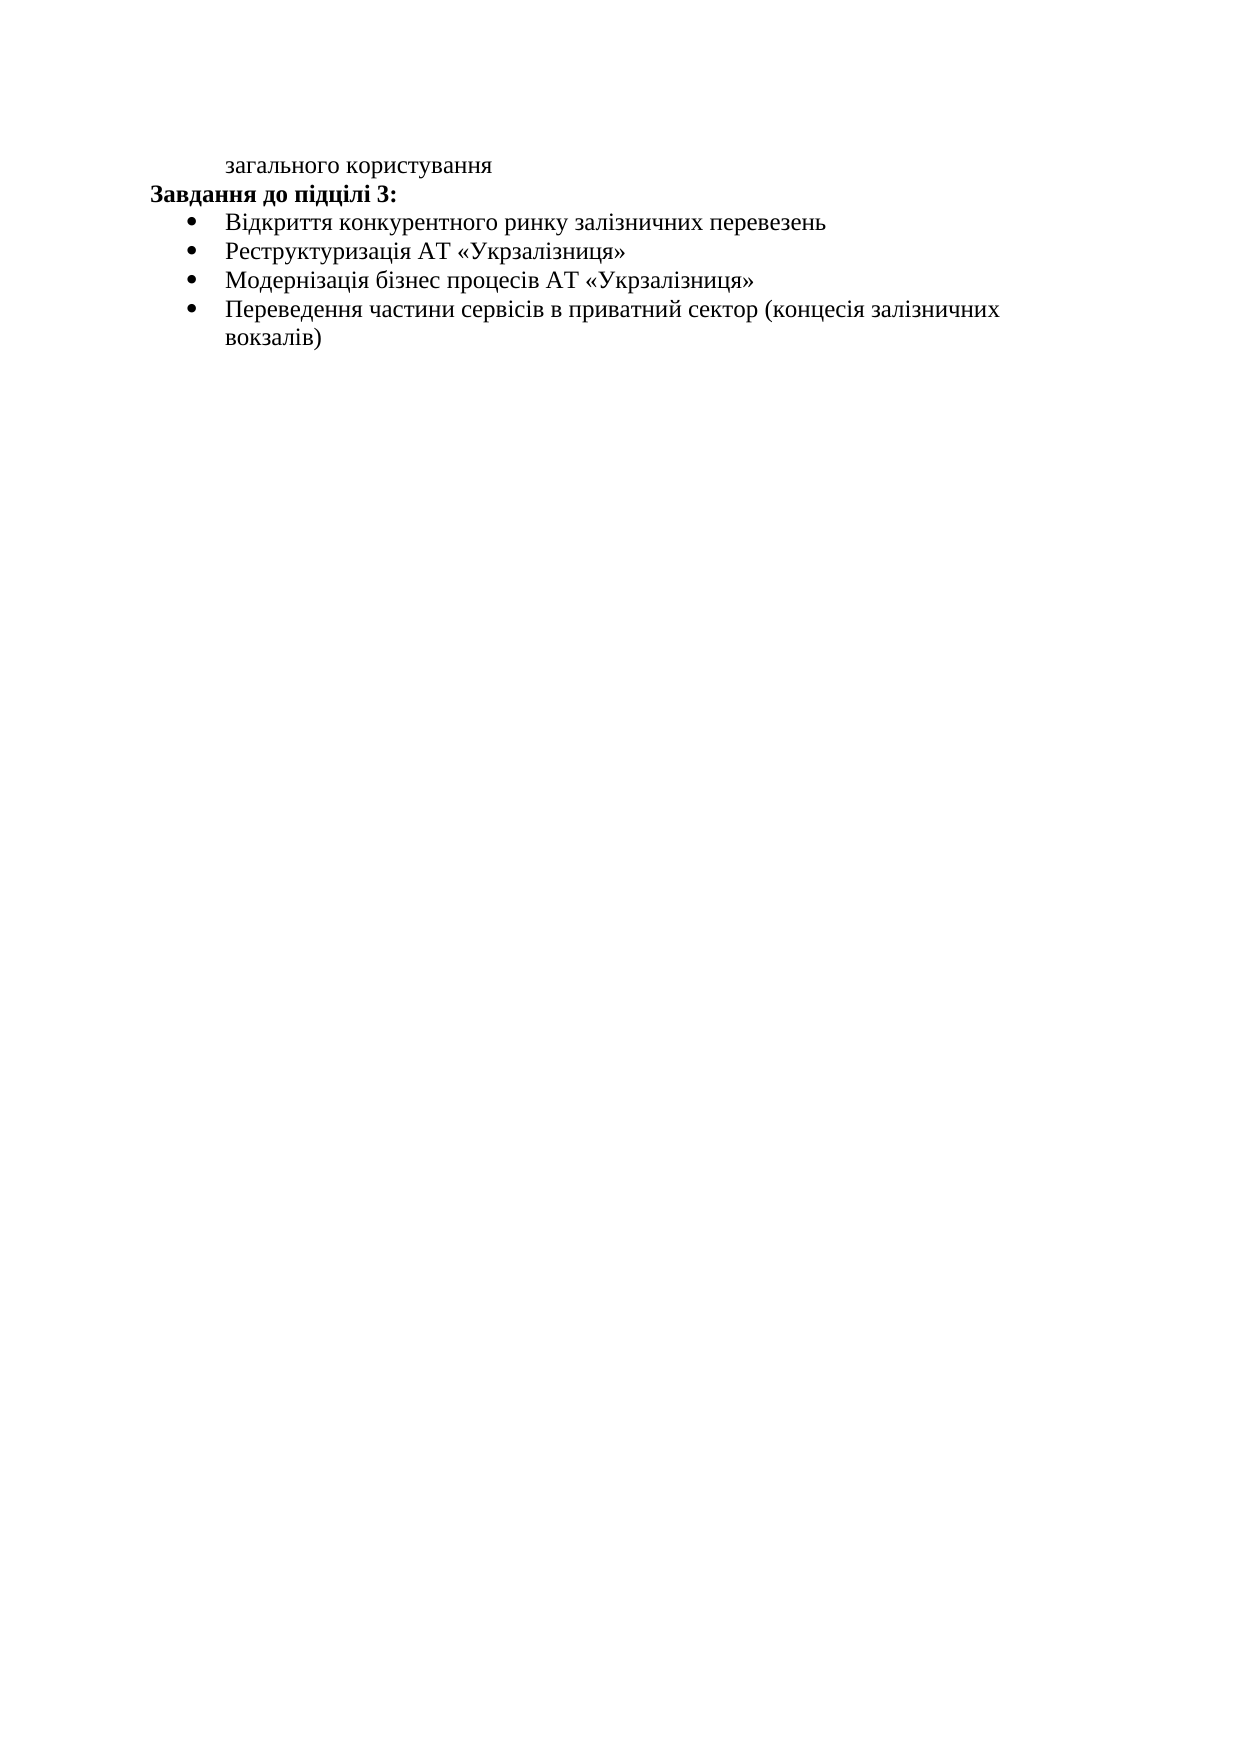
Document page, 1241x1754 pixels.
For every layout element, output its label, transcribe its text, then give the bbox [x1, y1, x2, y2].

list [187, 150, 1090, 179]
list Відкриття конкурентного ринку залізничних перевезень [187, 207, 1090, 236]
text Завдання до підцілі 3: [150, 179, 1090, 207]
list Реструктуризація АТ «Укрзалізниця» [187, 236, 1090, 265]
list Переведення частини сервісів в приватний сектор (концесія залізничних вокзалів) [187, 294, 1090, 351]
list Модернізація бізнес процесів АТ «Укрзалізниця» [187, 265, 1090, 294]
